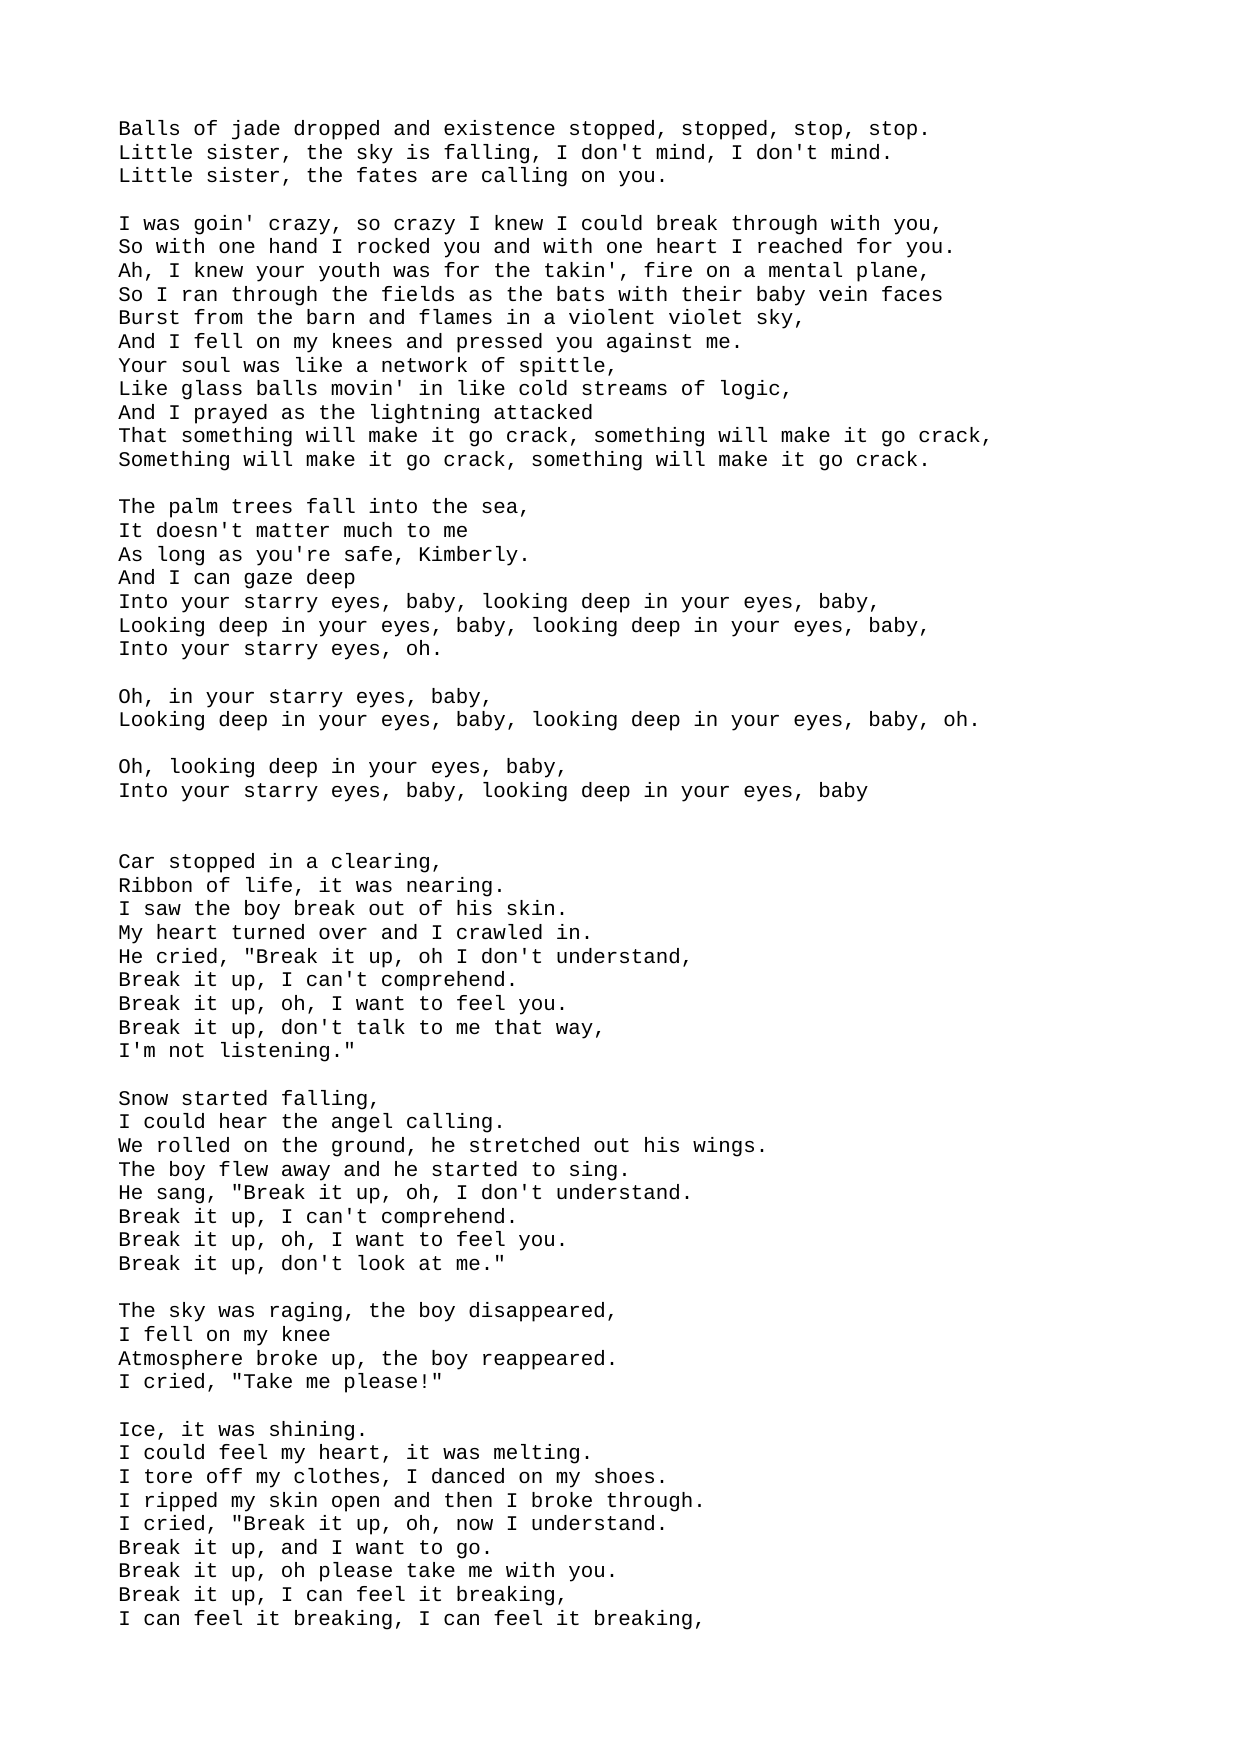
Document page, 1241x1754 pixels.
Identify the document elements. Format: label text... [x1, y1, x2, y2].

text I saw the boy break out of his skin. [118, 898, 1122, 922]
text I'm not listening." [118, 1040, 1122, 1064]
text Break it up, I can't comprehend. [118, 969, 1122, 993]
text It doesn't matter much to me [118, 520, 1122, 544]
text I cried, "Take me please!" [118, 1371, 1122, 1395]
text Balls of jade dropped and existence stopped, stopped, stop, stop. [118, 118, 1122, 142]
text And I prayed as the lightning attacked [118, 402, 1122, 426]
text The boy flew away and he started to sing. [118, 1158, 1122, 1182]
text Like glass balls movin' in like cold streams of logic, [118, 378, 1122, 402]
text That something will make it go crack, something will make it go crack, [118, 426, 1122, 449]
text The palm trees fall into the sea, [118, 496, 1122, 520]
text Looking deep in your eyes, baby, looking deep in your eyes, baby, oh. [118, 709, 1122, 733]
text I tore off my clothes, I danced on my shoes. [118, 1466, 1122, 1489]
text Break it up, don't look at me." [118, 1253, 1122, 1277]
text Atmosphere broke up, the boy reappeared. [118, 1348, 1122, 1371]
text As long as you're safe, Kimberly. [118, 544, 1122, 567]
text Burst from the barn and flames in a violent violet sky, [118, 307, 1122, 331]
text Break it up, oh, I want to feel you. [118, 993, 1122, 1017]
text I cried, "Break it up, oh, now I understand. [118, 1513, 1122, 1537]
text Break it up, don't talk to me that way, [118, 1017, 1122, 1040]
text I was goin' crazy, so crazy I knew I could break through with you, [118, 213, 1122, 236]
text Ah, I knew your youth was for the takin', fire on a mental plane, [118, 260, 1122, 284]
text He cried, "Break it up, oh I don't understand, [118, 946, 1122, 969]
text Little sister, the sky is falling, I don't mind, I don't mind. [118, 142, 1122, 165]
text Into your starry eyes, oh. [118, 638, 1122, 662]
text Break it up, oh, I want to feel you. [118, 1229, 1122, 1253]
text Something will make it go crack, something will make it go crack. [118, 449, 1122, 473]
text Oh, in your starry eyes, baby, [118, 686, 1122, 709]
text Break it up, I can't comprehend. [118, 1206, 1122, 1229]
text I ripped my skin open and then I broke through. [118, 1489, 1122, 1513]
text The sky was raging, the boy disappeared, [118, 1300, 1122, 1324]
text Little sister, the fates are calling on you. [118, 165, 1122, 189]
text Ice, it was shining. [118, 1419, 1122, 1442]
text So with one hand I rocked you and with one heart I reached for you. [118, 236, 1122, 260]
text And I fell on my knees and pressed you against me. [118, 331, 1122, 354]
text My heart turned over and I crawled in. [118, 922, 1122, 946]
text Into your starry eyes, baby, looking deep in your eyes, baby [118, 780, 1122, 804]
text Oh, looking deep in your eyes, baby, [118, 757, 1122, 780]
text Into your starry eyes, baby, looking deep in your eyes, baby, [118, 591, 1122, 615]
text I could hear the angel calling. [118, 1111, 1122, 1135]
text Snow started falling, [118, 1088, 1122, 1111]
text Looking deep in your eyes, baby, looking deep in your eyes, baby, [118, 615, 1122, 638]
text And I can gaze deep [118, 567, 1122, 591]
text I can feel it breaking, I can feel it breaking, [118, 1608, 1122, 1631]
text I fell on my knee [118, 1324, 1122, 1348]
text Break it up, and I want to go. [118, 1537, 1122, 1561]
text We rolled on the ground, he stretched out his wings. [118, 1135, 1122, 1158]
text So I ran through the fields as the bats with their baby vein faces [118, 284, 1122, 307]
text Break it up, oh please take me with you. [118, 1561, 1122, 1584]
text Car stopped in a clearing, [118, 851, 1122, 875]
text Break it up, I can feel it breaking, [118, 1584, 1122, 1608]
text I could feel my heart, it was melting. [118, 1442, 1122, 1466]
text Ribbon of life, it was nearing. [118, 875, 1122, 898]
text He sang, "Break it up, oh, I don't understand. [118, 1182, 1122, 1206]
text Your soul was like a network of spittle, [118, 354, 1122, 378]
